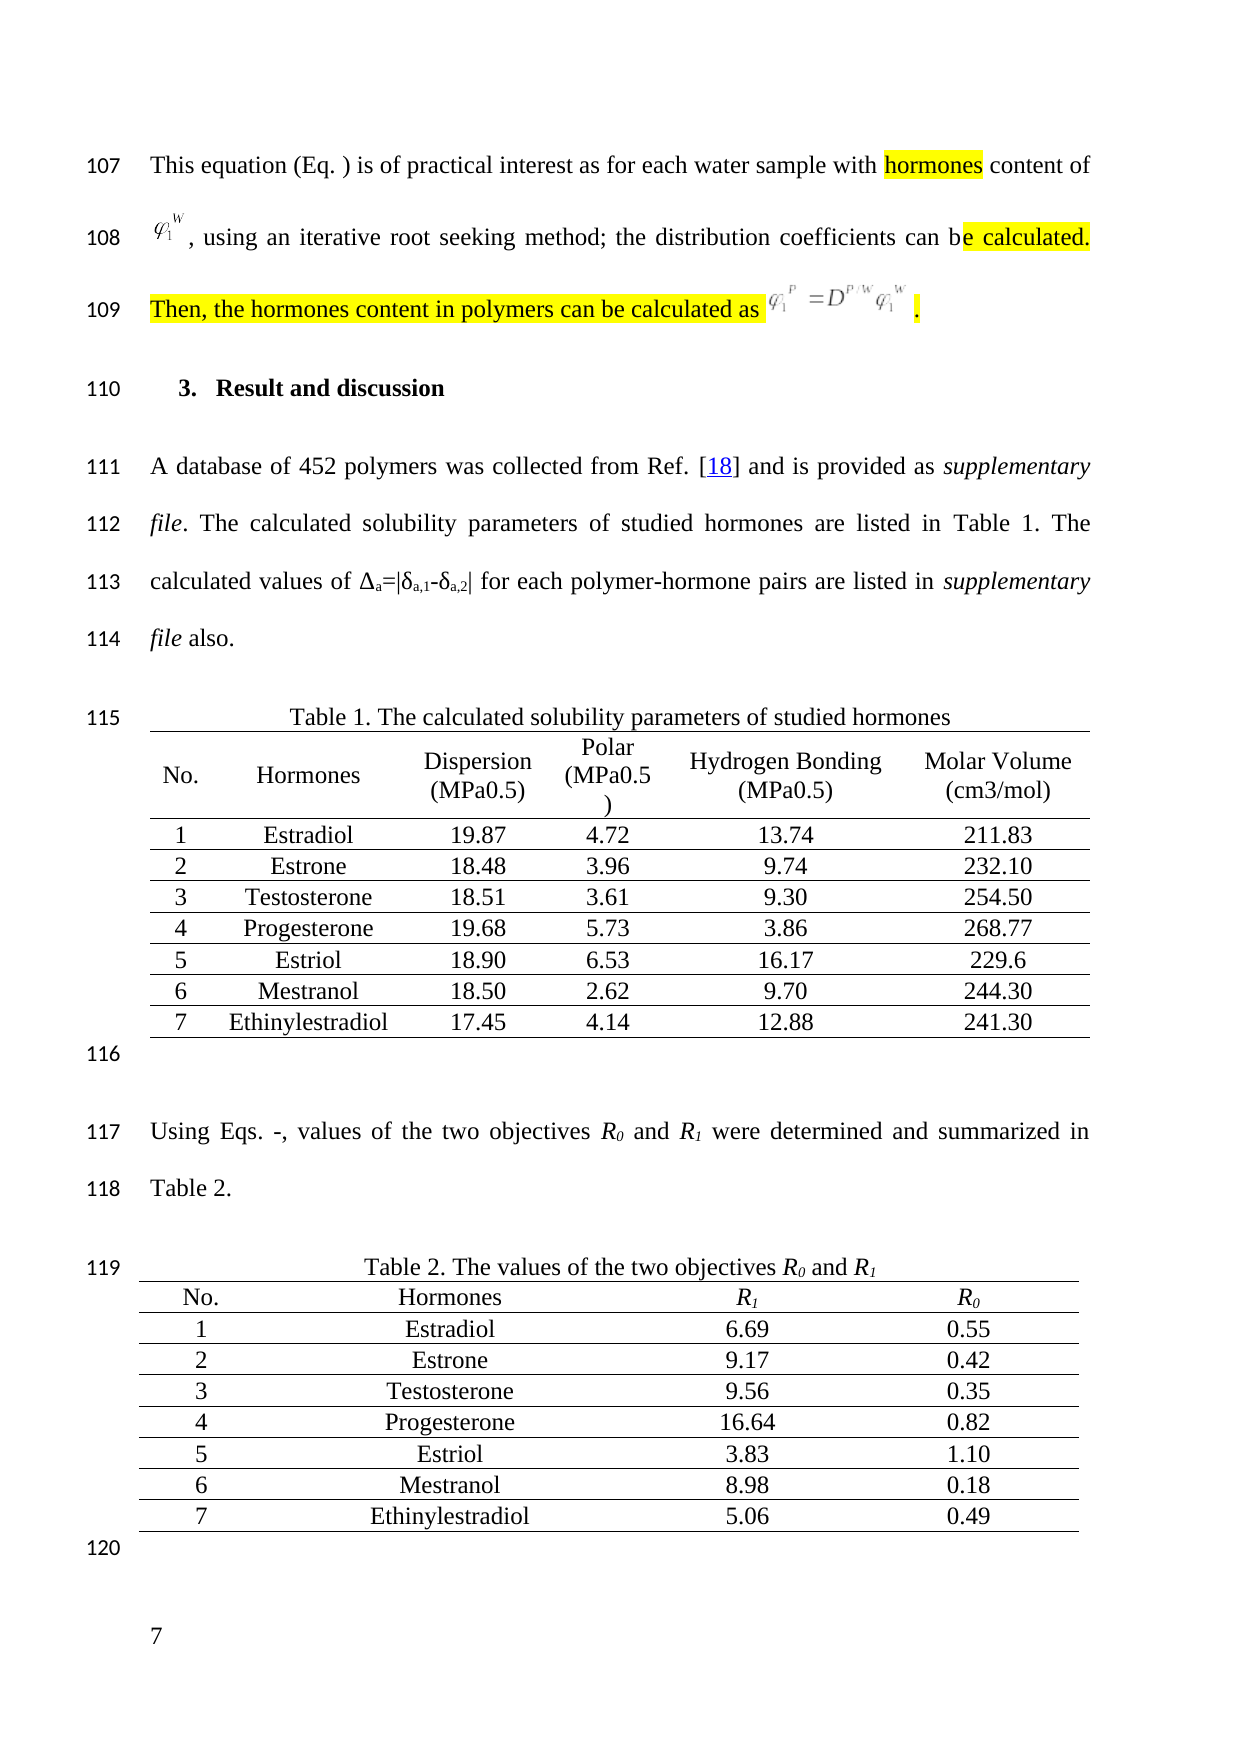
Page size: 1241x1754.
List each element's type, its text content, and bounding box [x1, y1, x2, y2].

table_cell 19.68 [405, 913, 550, 943]
table_cell 0.35 [858, 1375, 1079, 1406]
subtitle Result and discussion [178, 373, 1090, 401]
table_cell 12.88 [665, 1006, 906, 1037]
table_cell 18.90 [405, 944, 550, 974]
table_cell 3 [139, 1375, 263, 1406]
text Table 2. The values of the two objectives R0 and R1 [150, 1252, 1090, 1281]
table_cell 1 [139, 1313, 263, 1343]
table_cell Testosterone [211, 881, 405, 912]
table_cell 2 [139, 1344, 263, 1374]
table_header Hydrogen Bonding (MPa0.5) [665, 732, 906, 818]
table_cell 2.62 [550, 975, 665, 1005]
table_cell 0.49 [858, 1500, 1079, 1531]
table_cell 7 [150, 1006, 211, 1037]
table_cell Mestranol [263, 1469, 637, 1499]
table_cell 19.87 [405, 819, 550, 849]
text This equation (Eq. 17) is of practical interest as for each water sample with hormones content of, using an iterative root seeking method; the distribution coefficients can be calculated. Then, the hormones content in polymers can be calculated as . [150, 150, 1090, 323]
table_cell Estriol [263, 1438, 637, 1468]
table_cell 4.14 [550, 1006, 665, 1037]
table_cell 2 [150, 850, 211, 880]
table_cell 232.10 [906, 850, 1090, 880]
table_cell 5 [139, 1438, 263, 1468]
table_cell Estrone [211, 850, 405, 880]
table_header Polar (MPa0.5) [550, 732, 665, 818]
table_cell 4 [150, 913, 211, 943]
table_cell 6 [139, 1469, 263, 1499]
table_cell 0.42 [858, 1344, 1079, 1374]
table_cell Estradiol [211, 819, 405, 849]
table_cell 9.30 [665, 881, 906, 912]
table_cell 13.74 [665, 819, 906, 849]
table_cell 18.51 [405, 881, 550, 912]
table_cell 18.48 [405, 850, 550, 880]
table_cell 9.56 [637, 1375, 858, 1406]
table_cell 8.98 [637, 1469, 858, 1499]
table_cell 9.70 [665, 975, 906, 1005]
table_cell 244.30 [906, 975, 1090, 1005]
table_cell 268.77 [906, 913, 1090, 943]
table_cell 4.72 [550, 819, 665, 849]
text A database of 452 polymers was collected from Ref. [18] and is provided as supplementary file. The calculated solubility parameters of studied hormones are listed in Table 1. The calculated values of Δa=|δa,1-δa,2| for each polymer-hormone pairs are listed in supplementary file also. [150, 451, 1090, 652]
table_cell 16.64 [637, 1407, 858, 1437]
table_header Molar Volume (cm3/mol) [906, 732, 1090, 818]
table_cell Estrone [263, 1344, 637, 1374]
table_cell 1.10 [858, 1438, 1079, 1468]
table_cell 0.18 [858, 1469, 1079, 1499]
table_cell 5.73 [550, 913, 665, 943]
table_cell Mestranol [211, 975, 405, 1005]
table_cell 6.69 [637, 1313, 858, 1343]
table_cell Ethinylestradiol [211, 1006, 405, 1037]
table_cell 211.83 [906, 819, 1090, 849]
table_cell 18.50 [405, 975, 550, 1005]
table_cell 241.30 [906, 1006, 1090, 1037]
table_header No. [150, 732, 211, 818]
table_cell 17.45 [405, 1006, 550, 1037]
text Using Eqs. 2-3, values of the two objectives R0 and R1 were determined and summarized in Table 2. [150, 1116, 1090, 1202]
table_cell 254.50 [906, 881, 1090, 912]
table_cell 9.74 [665, 850, 906, 880]
table_cell Progesterone [263, 1407, 637, 1437]
table_cell 3.86 [665, 913, 906, 943]
table_cell Progesterone [211, 913, 405, 943]
table_cell 9.17 [637, 1344, 858, 1374]
table_cell 1 [150, 819, 211, 849]
table_cell 3.96 [550, 850, 665, 880]
table_cell 6 [150, 975, 211, 1005]
table_cell 0.55 [858, 1313, 1079, 1343]
table_header Hormones [263, 1282, 637, 1312]
table_cell Estradiol [263, 1313, 637, 1343]
table_cell 5 [150, 944, 211, 974]
table_cell 4 [139, 1407, 263, 1437]
table_cell Estriol [211, 944, 405, 974]
table_header Hormones [211, 732, 405, 818]
table_cell 5.06 [637, 1500, 858, 1531]
table_header R1 [637, 1282, 858, 1312]
table_header R0 [858, 1282, 1079, 1312]
text Table 1. The calculated solubility parameters of studied hormones [150, 702, 1090, 731]
table_cell Testosterone [263, 1375, 637, 1406]
table_cell 7 [139, 1500, 263, 1531]
table_header No. [139, 1282, 263, 1312]
table_cell 16.17 [665, 944, 906, 974]
table_header Dispersion (MPa0.5) [405, 732, 550, 818]
table_cell Ethinylestradiol [263, 1500, 637, 1531]
table_cell 3.61 [550, 881, 665, 912]
table_cell 0.82 [858, 1407, 1079, 1437]
table_cell 3.83 [637, 1438, 858, 1468]
table_cell 6.53 [550, 944, 665, 974]
table_cell 3 [150, 881, 211, 912]
table_cell 229.6 [906, 944, 1090, 974]
